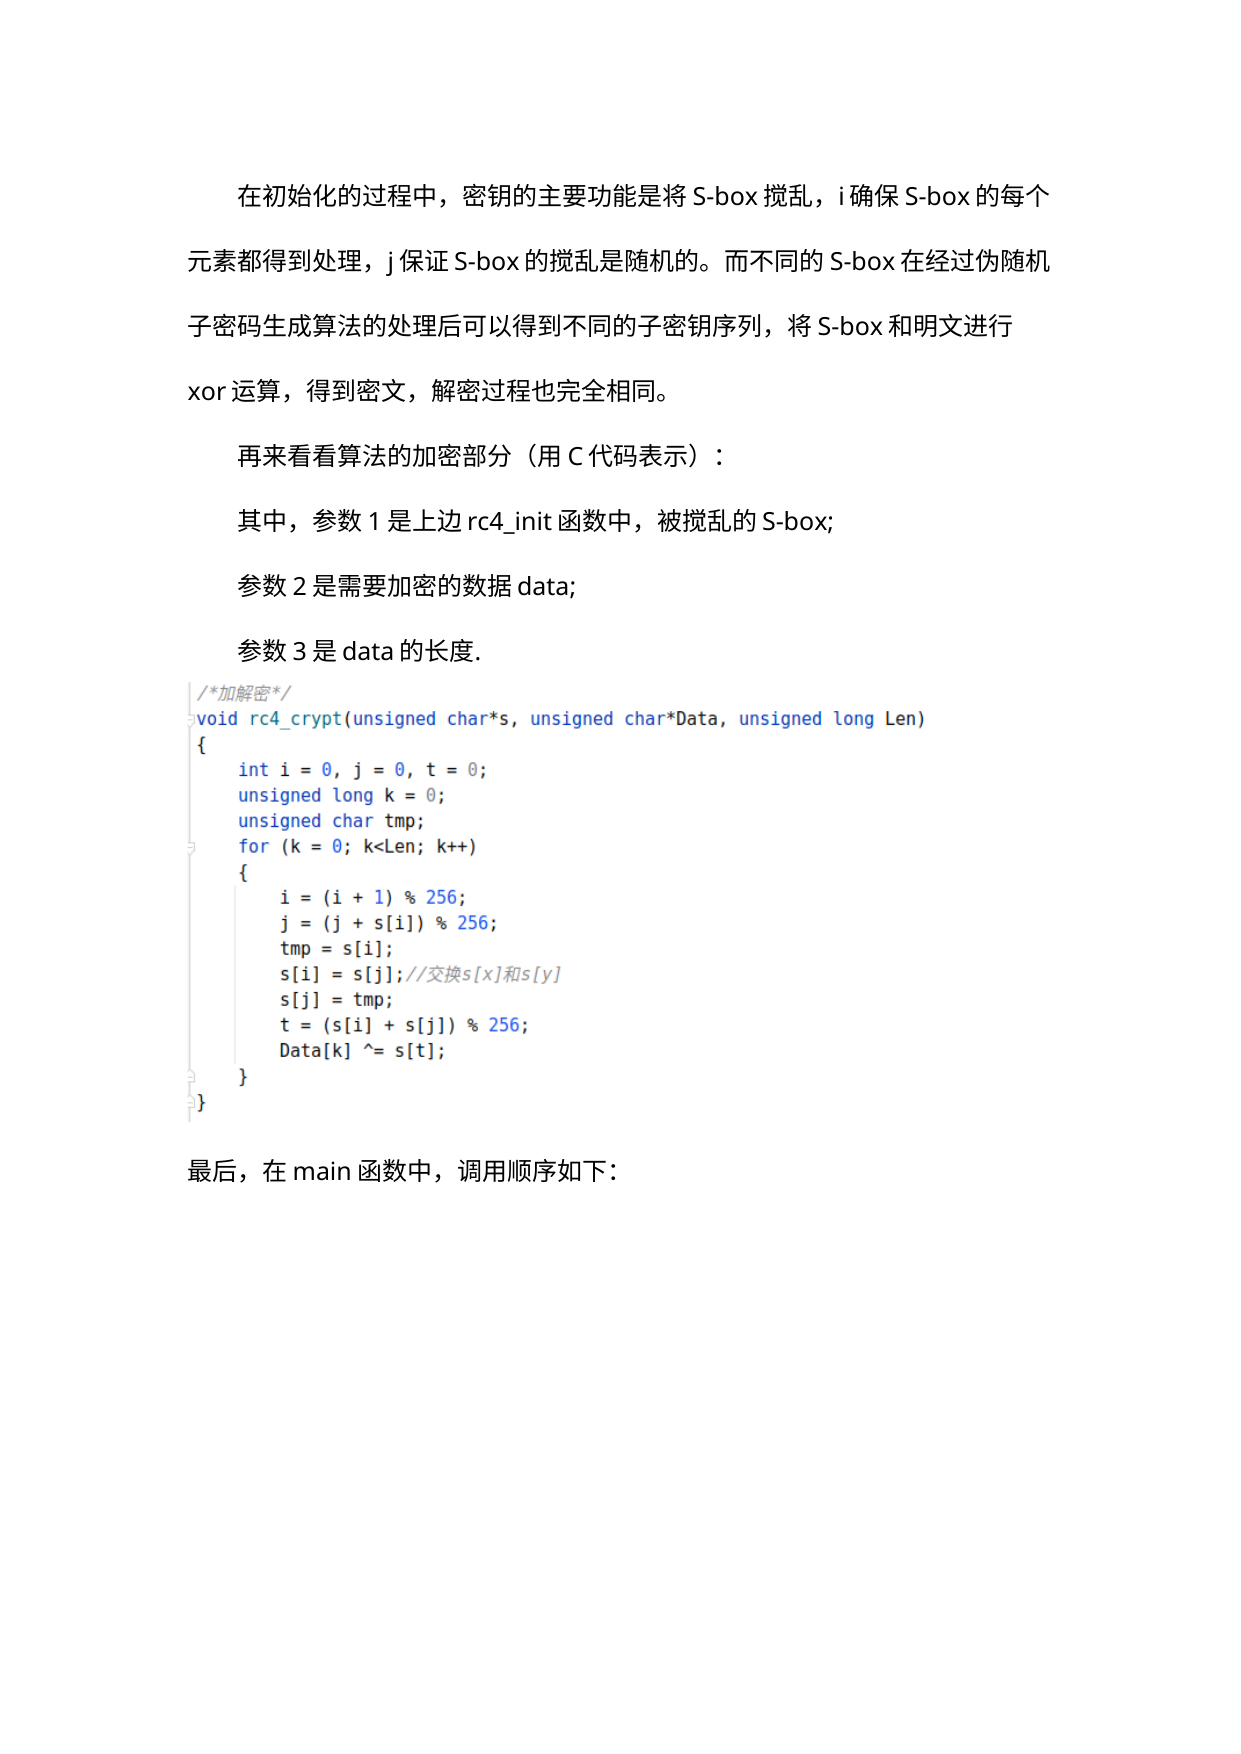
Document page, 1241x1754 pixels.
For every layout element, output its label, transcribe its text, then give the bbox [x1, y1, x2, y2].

text 最后，在main函数中，调用顺序如下： [187, 1137, 1053, 1202]
text 参数3是data的长度. [187, 617, 1053, 682]
picture [187, 682, 1053, 1122]
text 参数2是需要加密的数据data; [187, 552, 1053, 617]
text 再来看看算法的加密部分（用C代码表示）： [187, 422, 1053, 487]
text 其中，参数1是上边rc4_init函数中，被搅乱的S-box; [187, 487, 1053, 552]
text 在初始化的过程中，密钥的主要功能是将S-box搅乱，i确保S-box的每个元素都得到处理，j保证S-box的搅乱是随机的。而不同的S-box在经过伪随机子密码生成算法的处理后可以得到不同的子密钥序列，将S-box和明文进行xor运算，得到密文，解密过程也完全相同。 [187, 162, 1053, 422]
